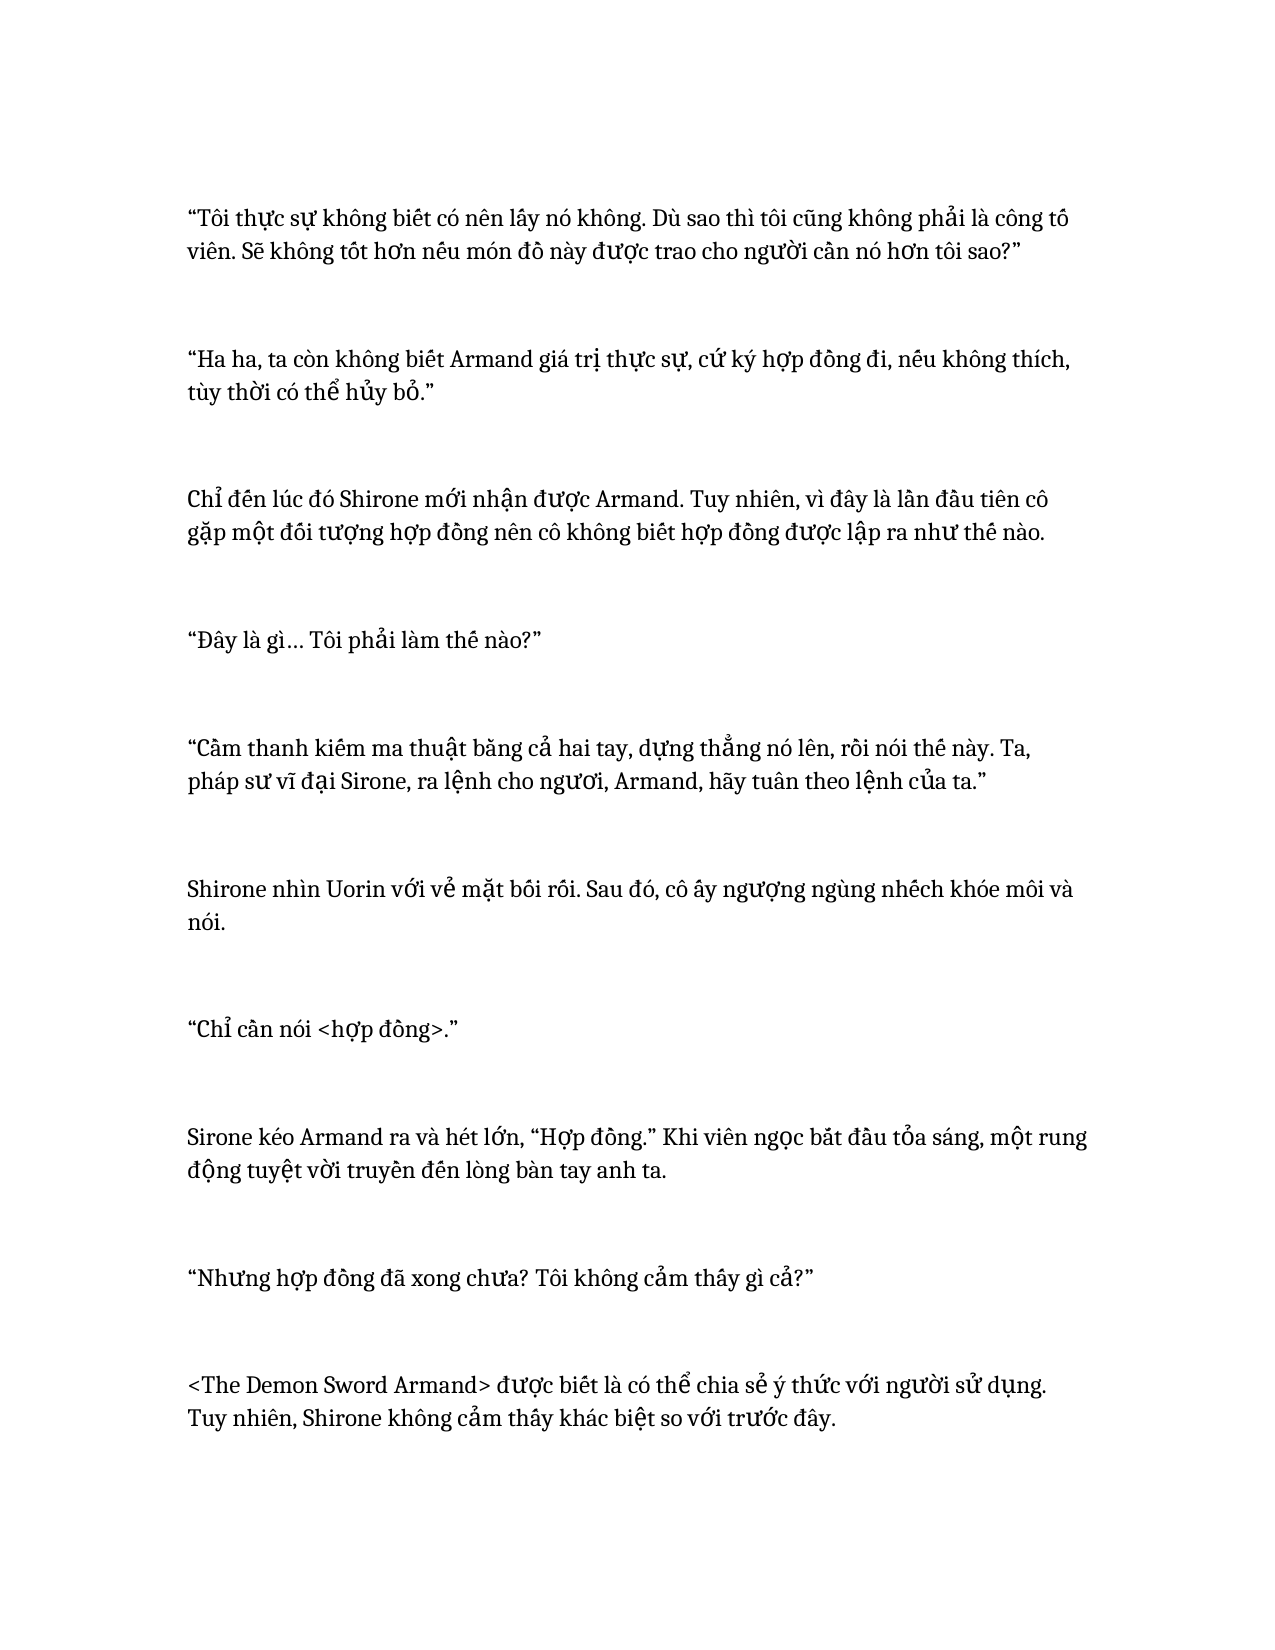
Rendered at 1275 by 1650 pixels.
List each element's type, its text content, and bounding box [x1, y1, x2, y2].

text “Nhưng hợp đồng đã xong chưa? Tôi không cảm thấy gì cả?” [187, 1264, 1087, 1292]
text Sirone kéo Armand ra và hét lớn, “Hợp đồng.” Khi viên ngọc bắt đầu tỏa sáng, một rung động tuyệt vời truyền đến lòng bàn tay anh ta. [187, 1123, 1087, 1185]
text “Ha ha, ta còn không biết Armand giá trị thực sự, cứ ký hợp đồng đi, nếu không thích, tùy thời có thể hủy bỏ.” [187, 344, 1087, 406]
text Shirone nhìn Uorin với vẻ mặt bối rối. Sau đó, cô ấy ngượng ngùng nhếch khóe môi và nói. [187, 874, 1087, 936]
text “Tôi thực sự không biết có nên lấy nó không. Dù sao thì tôi cũng không phải là công tố viên. Sẽ không tốt hơn nếu món đồ này được trao cho người cần nó hơn tôi sao?” [187, 204, 1087, 266]
text <The Demon Sword Armand> được biết là có thể chia sẻ ý thức với người sử dụng. Tuy nhiên, Shirone không cảm thấy khác biệt so với trước đây. [187, 1371, 1087, 1433]
text Chỉ đến lúc đó Shirone mới nhận được Armand. Tuy nhiên, vì đây là lần đầu tiên cô gặp một đối tượng hợp đồng nên cô không biết hợp đồng được lập ra như thế nào. [187, 485, 1087, 547]
text “Cầm thanh kiếm ma thuật bằng cả hai tay, dựng thẳng nó lên, rồi nói thế này. Ta, pháp sư vĩ đại Sirone, ra lệnh cho ngươi, Armand, hãy tuân theo lệnh của ta.” [187, 734, 1087, 796]
text “Chỉ cần nói <hợp đồng>.” [187, 1015, 1087, 1044]
text “Đây là gì… Tôi phải làm thế nào?” [187, 626, 1087, 655]
